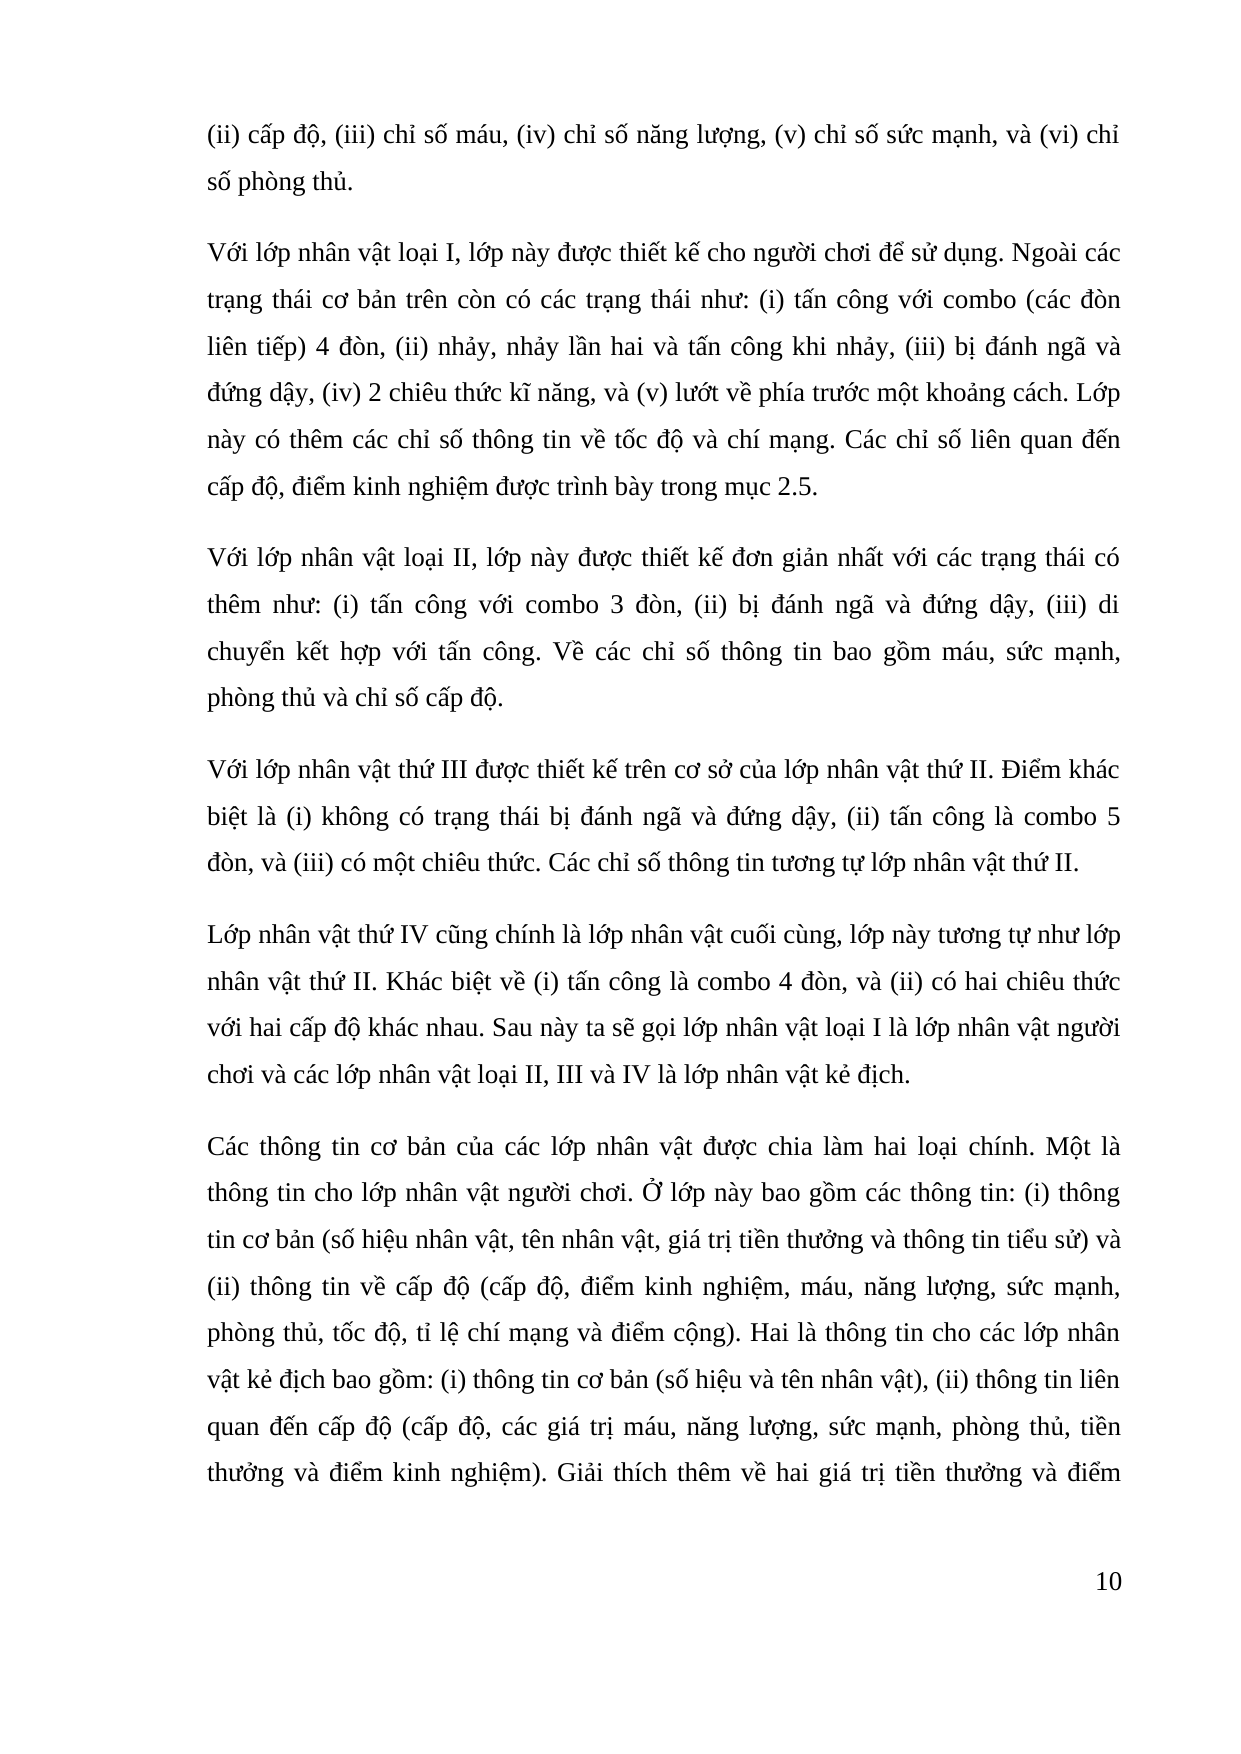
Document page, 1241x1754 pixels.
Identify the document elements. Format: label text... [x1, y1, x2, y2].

text Với lớp nhân vật thứ III được thiết kế trên cơ sở của lớp nhân vật thứ II. Điểm khác biệt là (i) không có trạng thái bị đánh ngã và đứng dậy, (ii) tấn công là combo 5 đòn, và (iii) có một chiêu thức. Các chỉ số thông tin tương tự lớp nhân vật thứ II. [207, 753, 1122, 878]
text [207, 1130, 1122, 1488]
text Với lớp nhân vật loại II, lớp này được thiết kế đơn giản nhất với các trạng thái có thêm như: (i) tấn công với combo 3 đòn, (ii) bị đánh ngã và đứng dậy, (iii) di chuyển kết hợp với tấn công. Về các chỉ số thông tin bao gồm máu, sức mạnh, phòng thủ và chỉ số cấp độ. [207, 541, 1122, 713]
text Với lớp nhân vật loại I, lớp này được thiết kế cho người chơi để sử dụng. Ngoài các trạng thái cơ bản trên còn có các trạng thái như: (i) tấn công với combo (các đòn liên tiếp) 4 đòn, (ii) nhảy, nhảy lần hai và tấn công khi nhảy, (iii) bị đánh ngã và đứng dậy, (iv) 2 chiêu thức kĩ năng, và (v) lướt về phía trước một khoảng cách. Lớp này có thêm các chỉ số thông tin về tốc độ và chí mạng. Các chỉ số liên quan đến cấp độ, điểm kinh nghiệm được trình bày trong mục 2.5. [207, 236, 1122, 501]
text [207, 118, 1122, 196]
text Lớp nhân vật thứ IV cũng chính là lớp nhân vật cuối cùng, lớp này tương tự như lớp nhân vật thứ II. Khác biệt về (i) tấn công là combo 4 đòn, và (ii) có hai chiêu thức với hai cấp độ khác nhau. Sau này ta sẽ gọi lớp nhân vật loại I là lớp nhân vật người chơi và các lớp nhân vật loại II, III và IV là lớp nhân vật kẻ địch. [207, 918, 1122, 1089]
